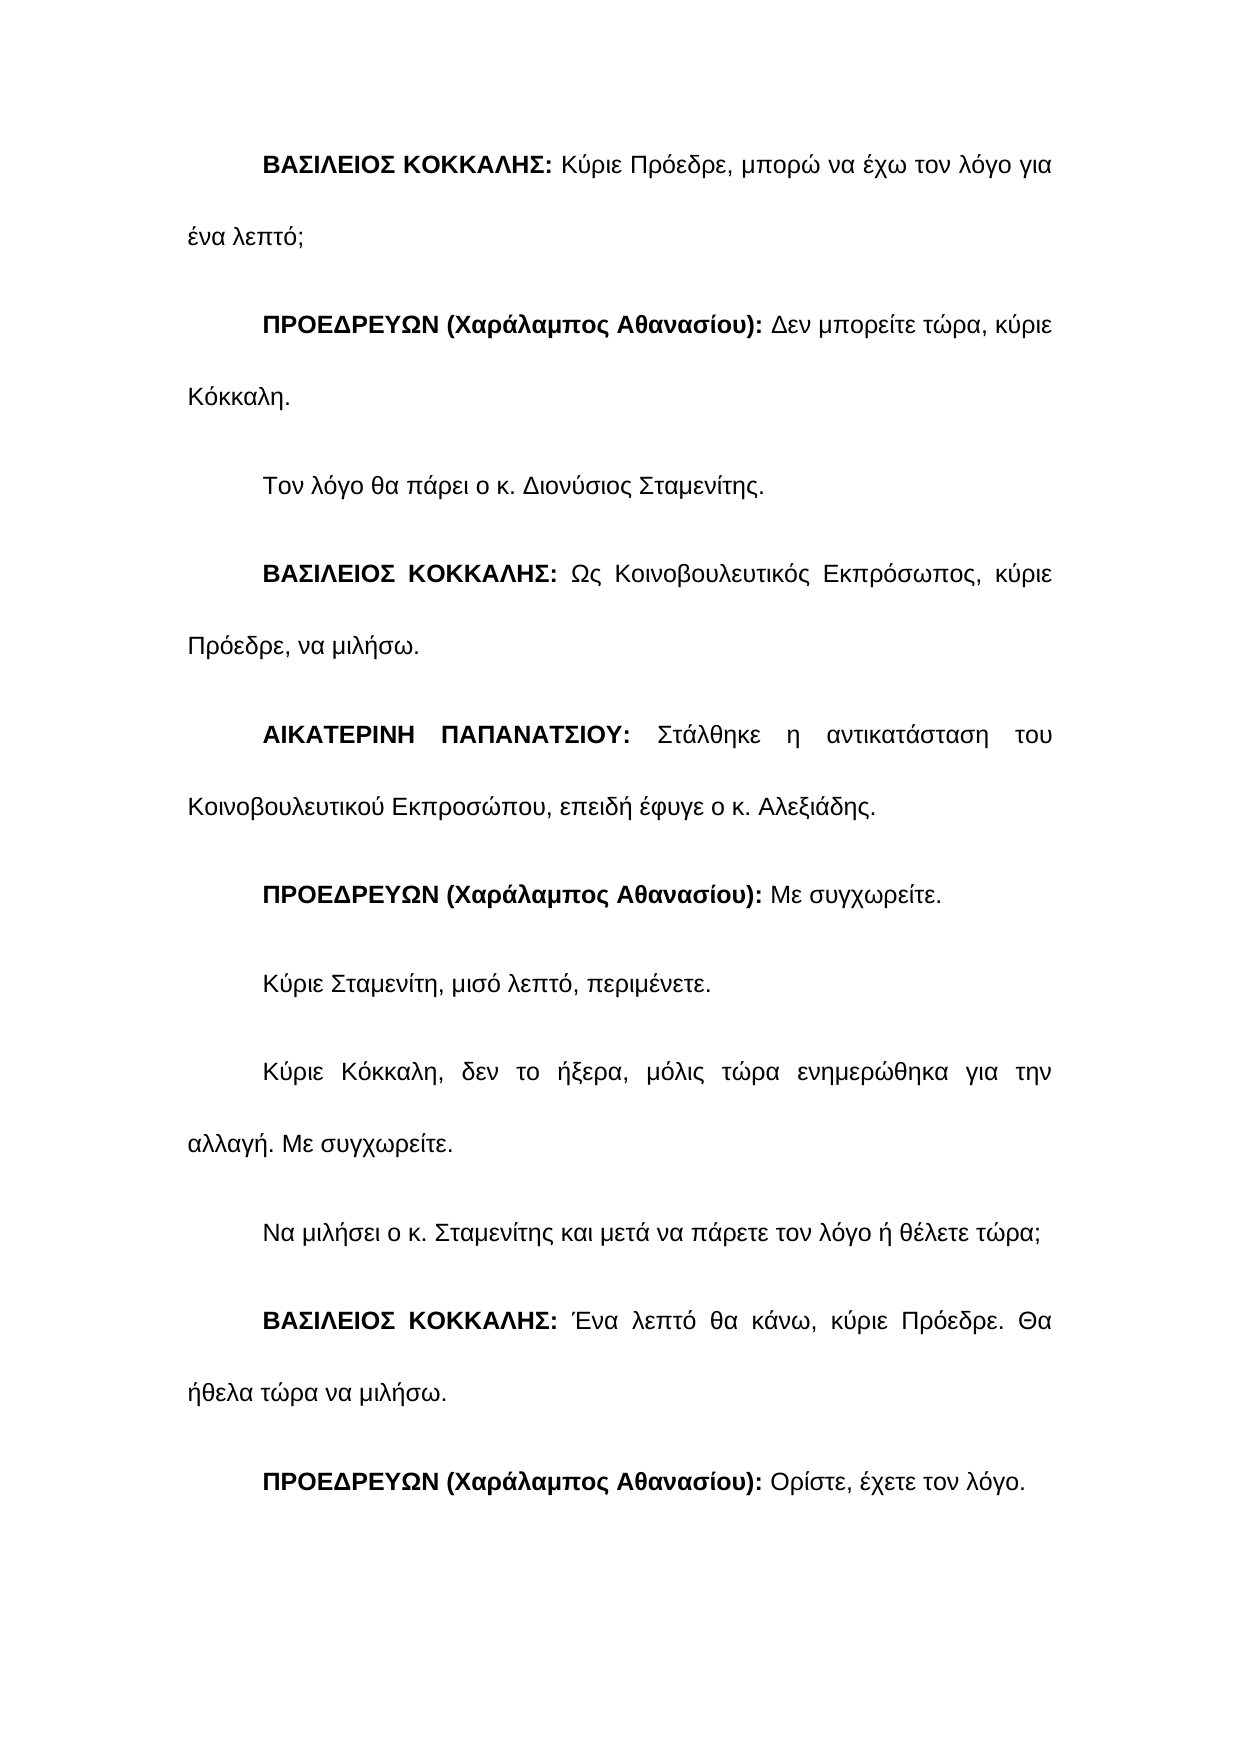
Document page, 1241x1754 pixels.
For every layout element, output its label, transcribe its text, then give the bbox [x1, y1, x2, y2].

text ΒΑΣΙΛΕΙΟΣ ΚΟΚΚΑΛΗΣ: Κύριε Πρόεδρε, μπορώ να έχω τον λόγο για ένα λεπτό; [187, 150, 1053, 251]
text Τον λόγο θα πάρει ο κ. Διονύσιος Σταμενίτης. [187, 471, 1053, 499]
text Να μιλήσει ο κ. Σταμενίτης και μετά να πάρετε τον λόγο ή θέλετε τώρα; [187, 1218, 1053, 1246]
text Κύριε Κόκκαλη, δεν το ήξερα, μόλις τώρα ενημερώθηκα για την αλλαγή. Με συγχωρείτε. [187, 1057, 1053, 1158]
text Κύριε Σταμενίτη, μισό λεπτό, περιμένετε. [187, 969, 1053, 997]
text ΒΑΣΙΛΕΙΟΣ ΚΟΚΚΑΛΗΣ: Ένα λεπτό θα κάνω, κύριε Πρόεδρε. Θα ήθελα τώρα να μιλήσω. [187, 1306, 1053, 1407]
text ΠΡΟΕΔΡΕΥΩΝ (Χαράλαμπος Αθανασίου): Με συγχωρείτε. [187, 880, 1053, 909]
text ΑΙΚΑΤΕΡΙΝΗ ΠΑΠΑΝΑΤΣΙΟΥ: Στάλθηκε η αντικατάσταση του Κοινοβουλευτικού Εκπροσώπου, επειδή έφυγε ο κ. Αλεξιάδης. [187, 720, 1053, 820]
text ΠΡΟΕΔΡΕΥΩΝ (Χαράλαμπος Αθανασίου): Ορίστε, έχετε τον λόγο. [187, 1467, 1053, 1495]
text ΠΡΟΕΔΡΕΥΩΝ (Χαράλαμπος Αθανασίου): Δεν μπορείτε τώρα, κύριε Κόκκαλη. [187, 310, 1053, 411]
text ΒΑΣΙΛΕΙΟΣ ΚΟΚΚΑΛΗΣ: Ως Κοινοβουλευτικός Εκπρόσωπος, κύριε Πρόεδρε, να μιλήσω. [187, 559, 1053, 660]
